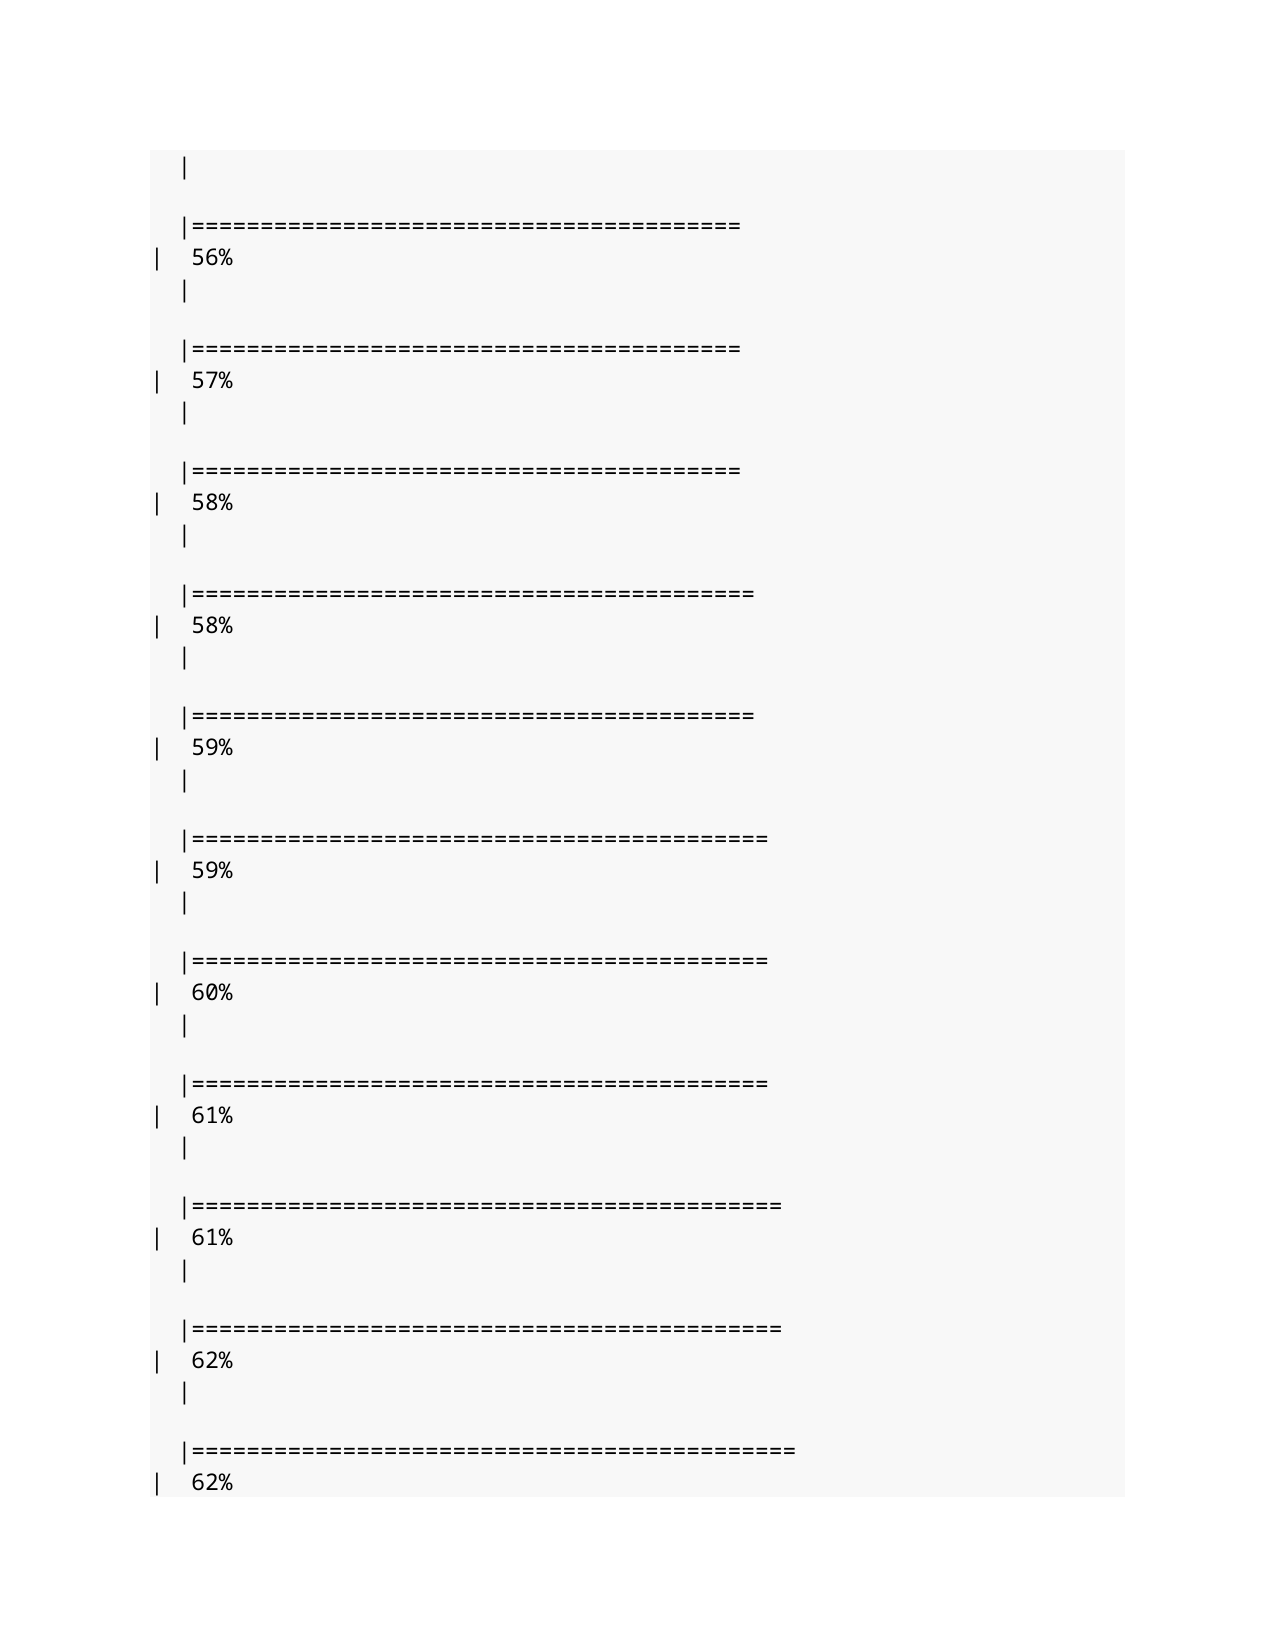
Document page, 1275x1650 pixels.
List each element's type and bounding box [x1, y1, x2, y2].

text [150, 150, 1125, 1497]
